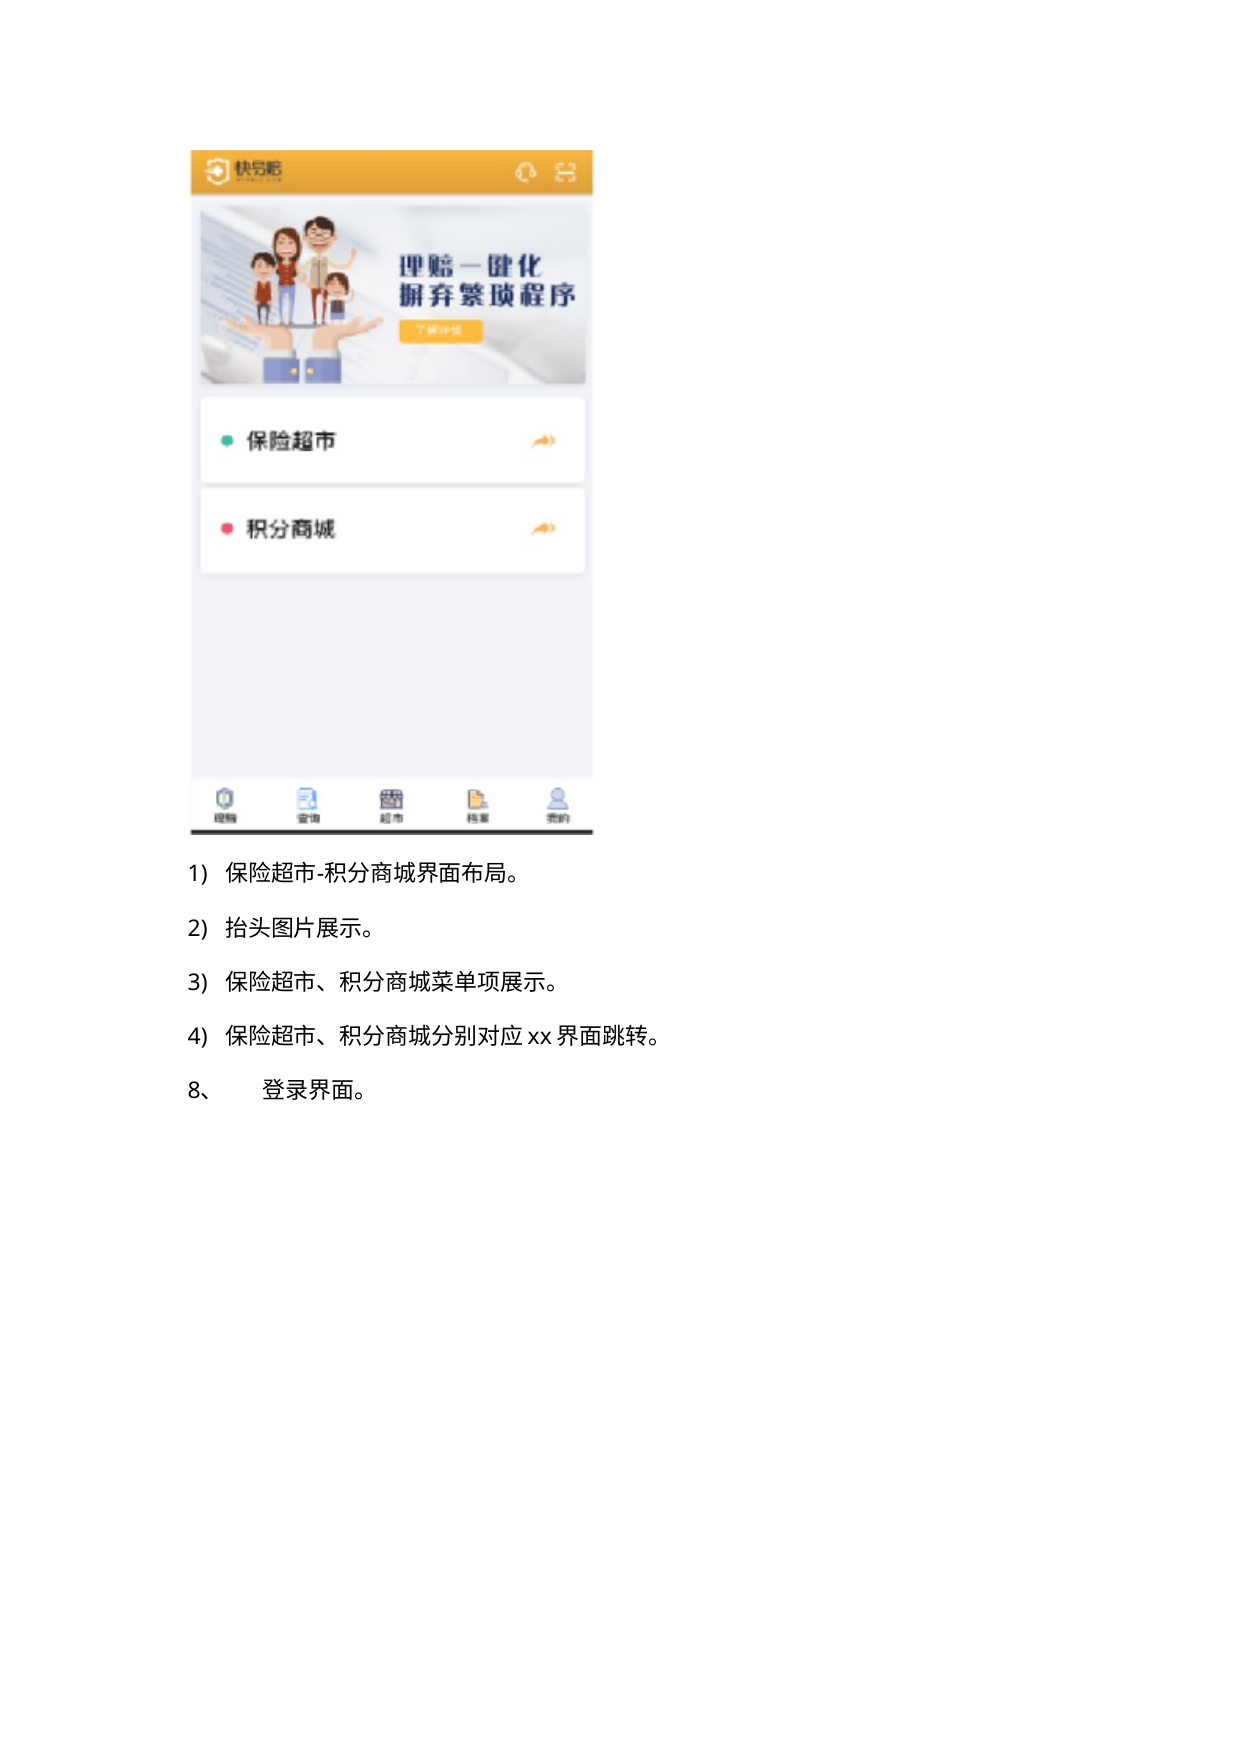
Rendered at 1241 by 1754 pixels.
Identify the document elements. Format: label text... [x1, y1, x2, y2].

list 抬头图片展示。 [187, 909, 1053, 943]
list 保险超市-积分商城界面布局。 [187, 855, 1053, 888]
picture [187, 150, 594, 835]
list 保险超市、积分商城分别对应xx界面跳转。 [187, 1018, 1053, 1051]
list 保险超市、积分商城菜单项展示。 [187, 963, 1053, 997]
list 登录界面。 [187, 1072, 1053, 1105]
